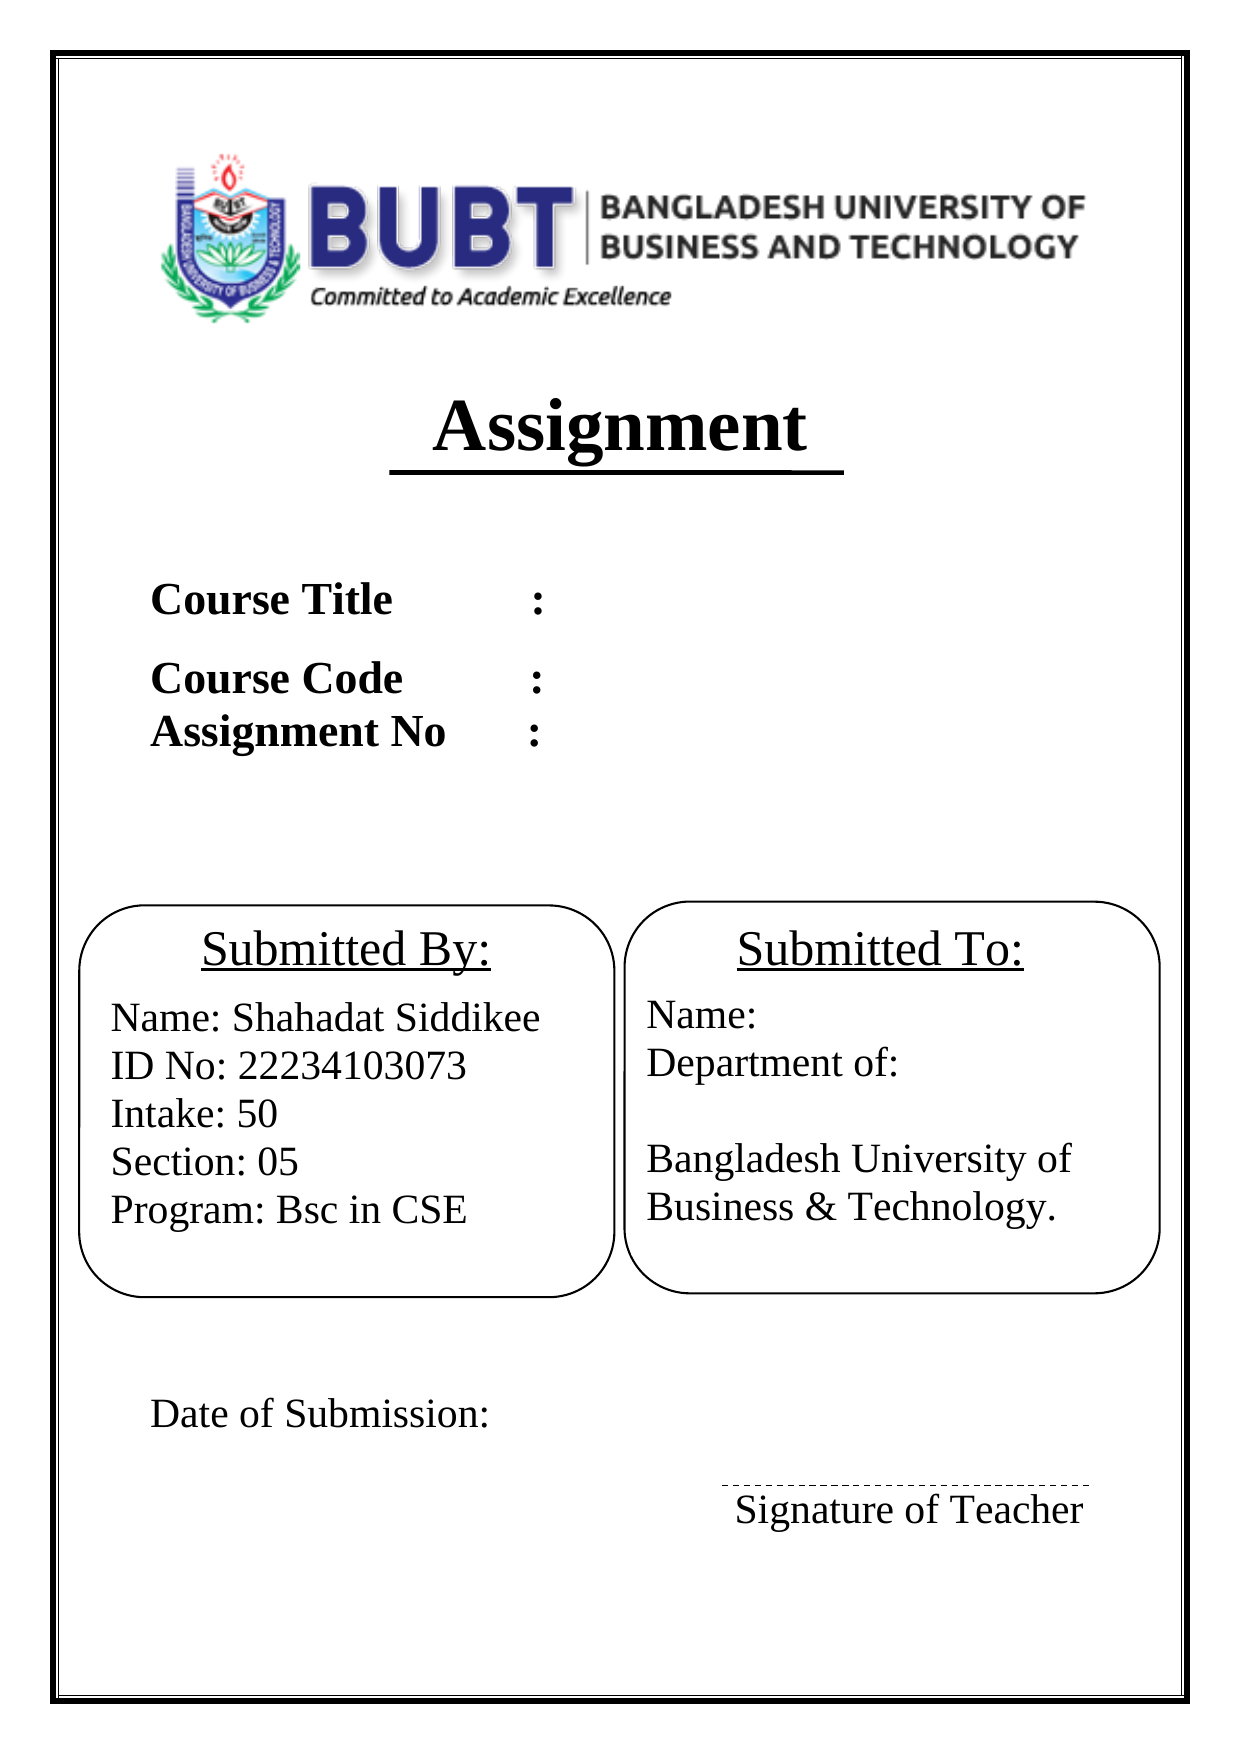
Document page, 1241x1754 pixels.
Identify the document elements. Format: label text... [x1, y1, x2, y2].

text Course Title : [150, 572, 1090, 624]
text Assignment [150, 380, 1090, 466]
text Assignment No : [150, 703, 1090, 756]
text Course Code : [150, 651, 1090, 703]
picture [151, 150, 1089, 328]
text Date of Submission: [150, 1388, 1090, 1436]
text Signature of Teacher [150, 1484, 1090, 1532]
